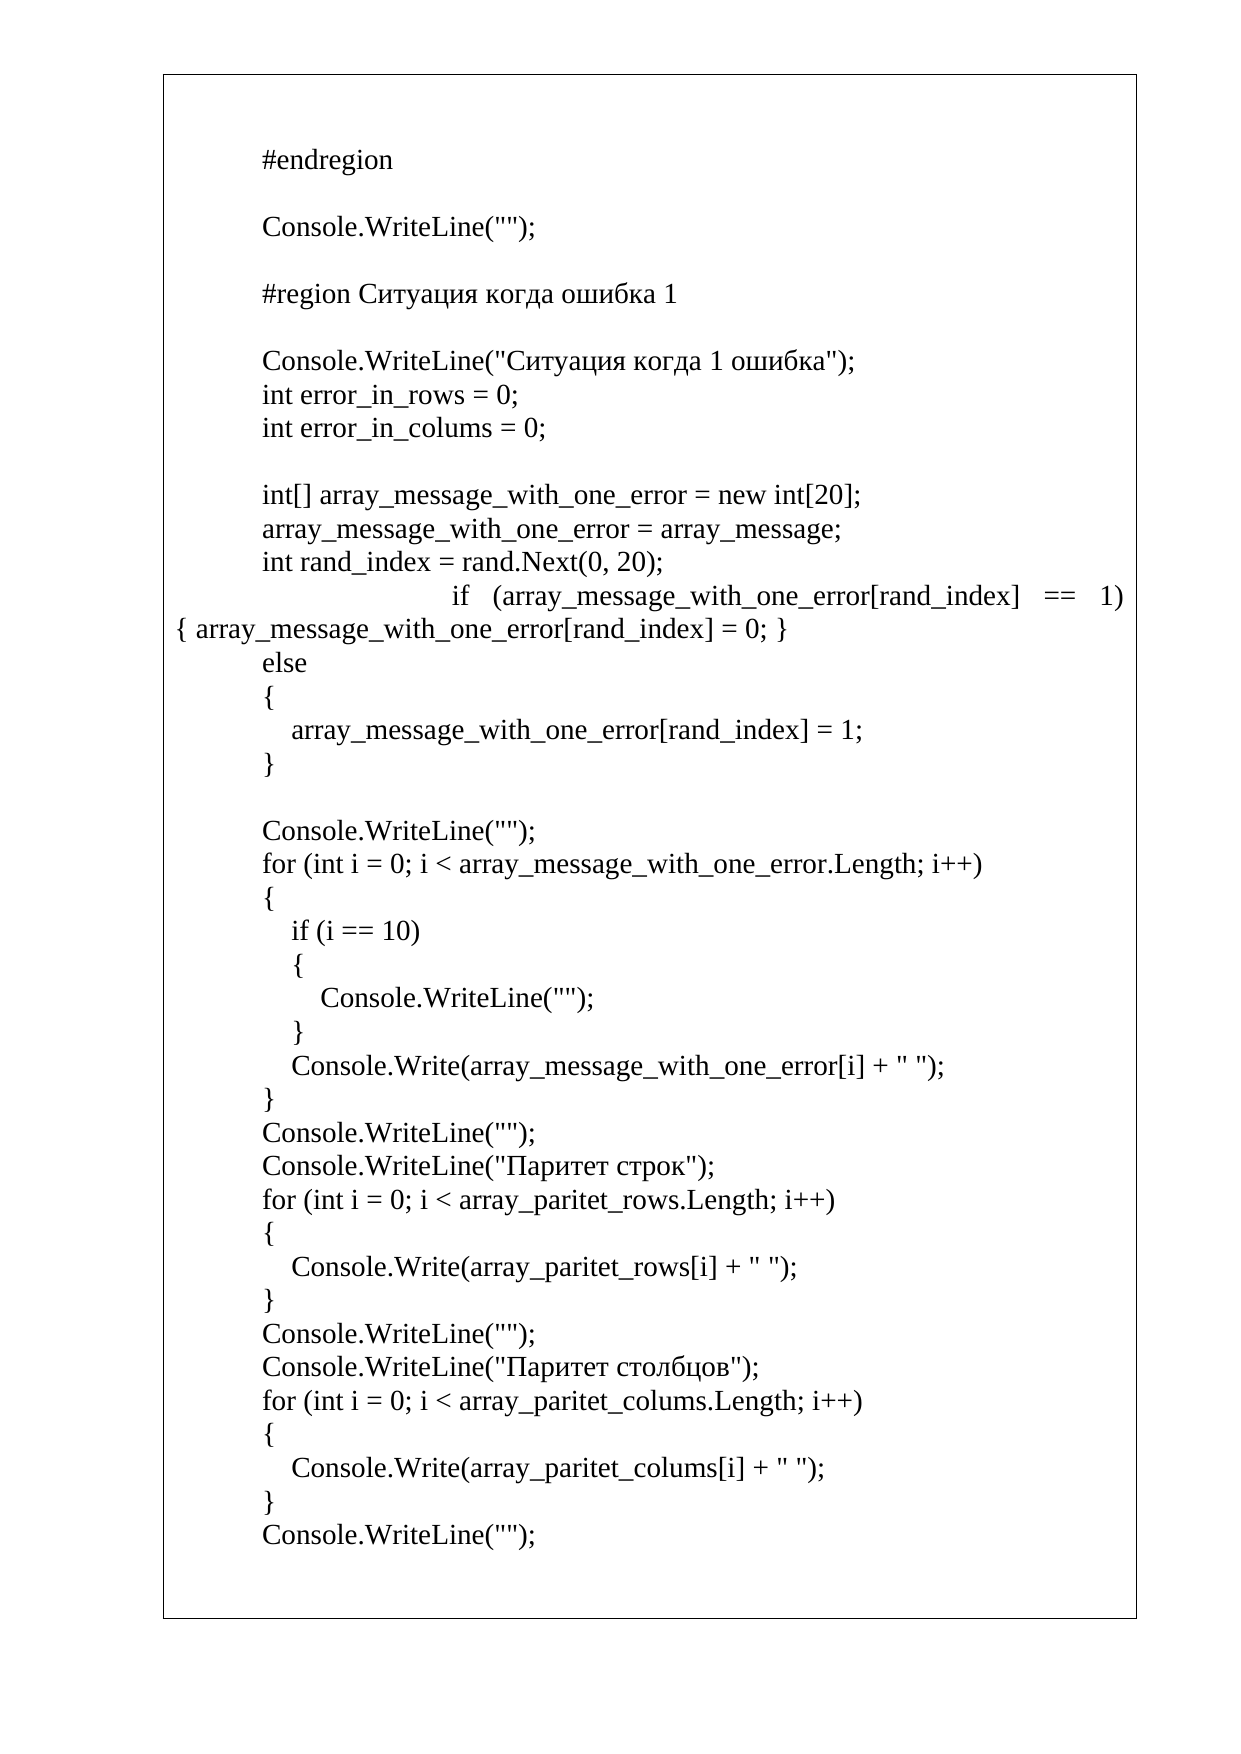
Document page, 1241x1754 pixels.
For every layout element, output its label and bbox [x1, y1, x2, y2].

table_header [164, 75, 1136, 1618]
